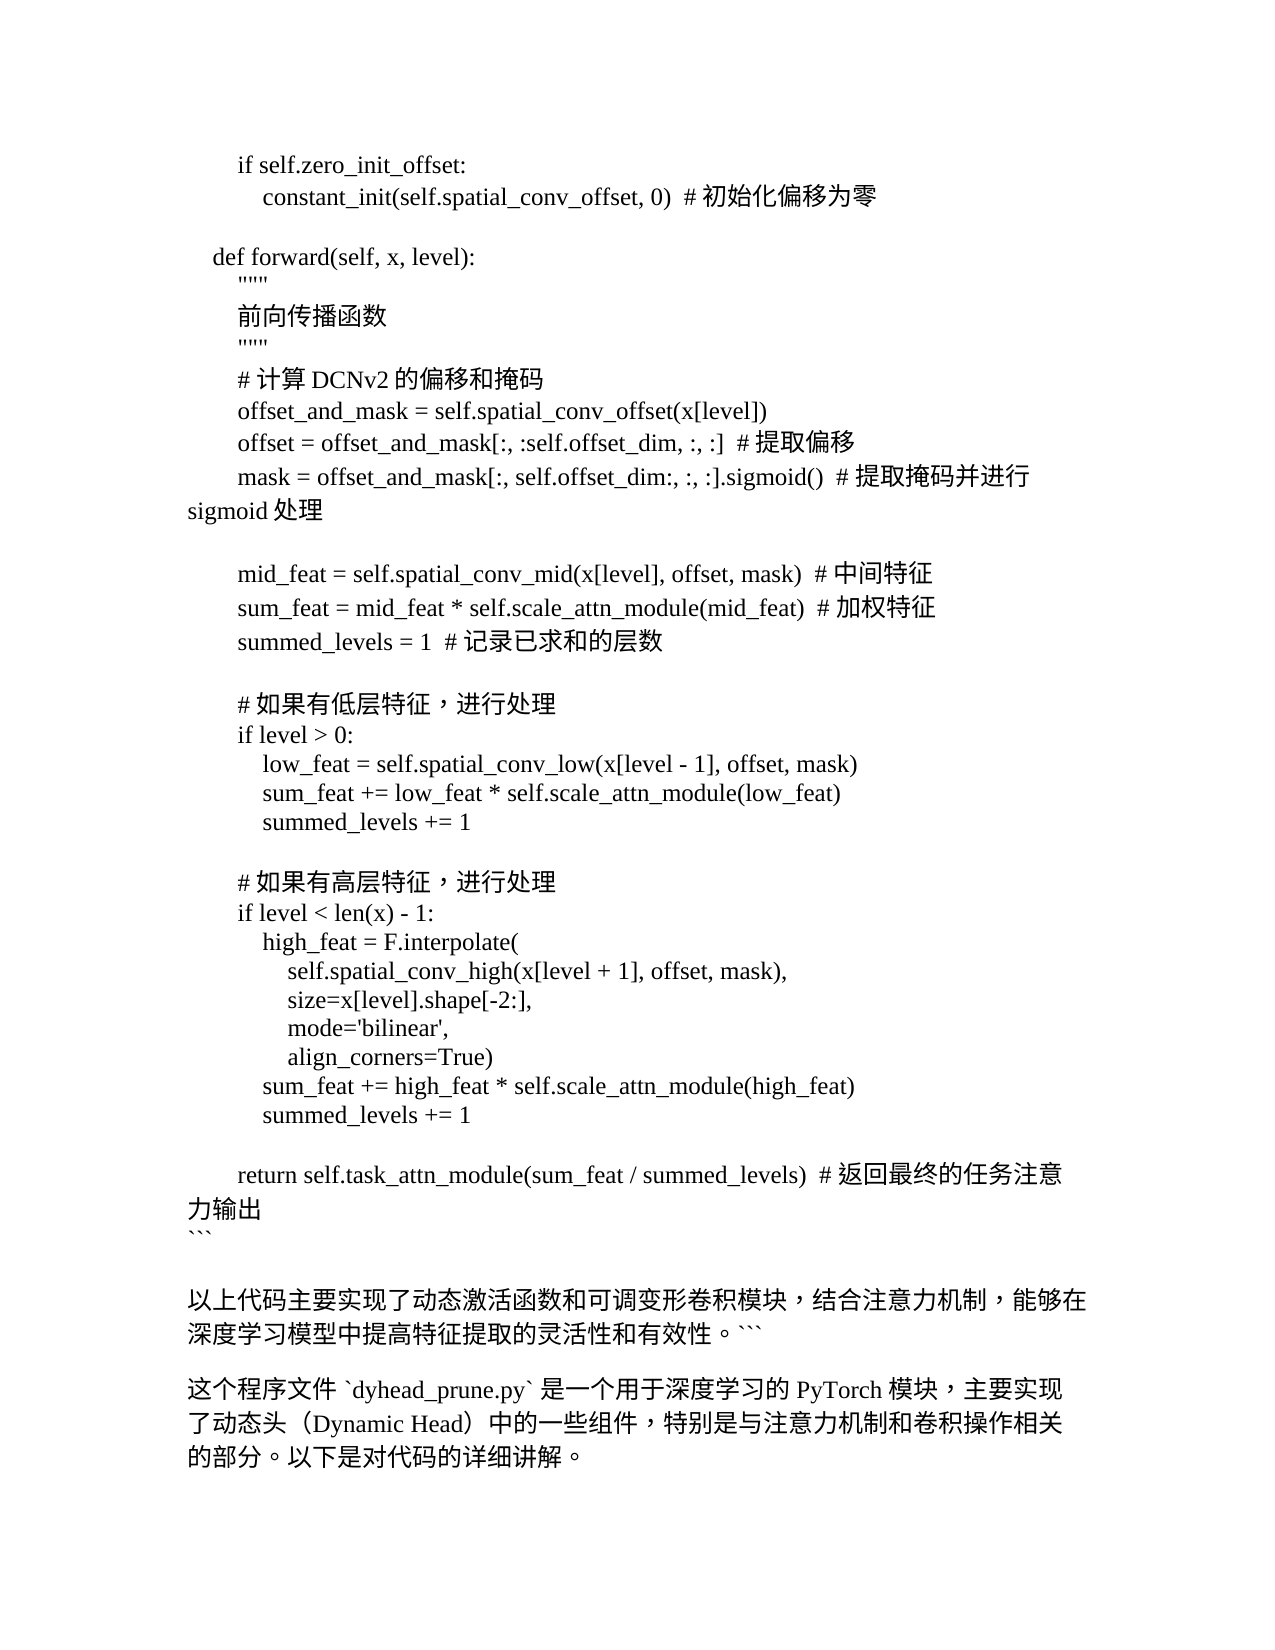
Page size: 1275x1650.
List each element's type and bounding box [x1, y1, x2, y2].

text [187, 1372, 1087, 1474]
text [187, 150, 1087, 1351]
